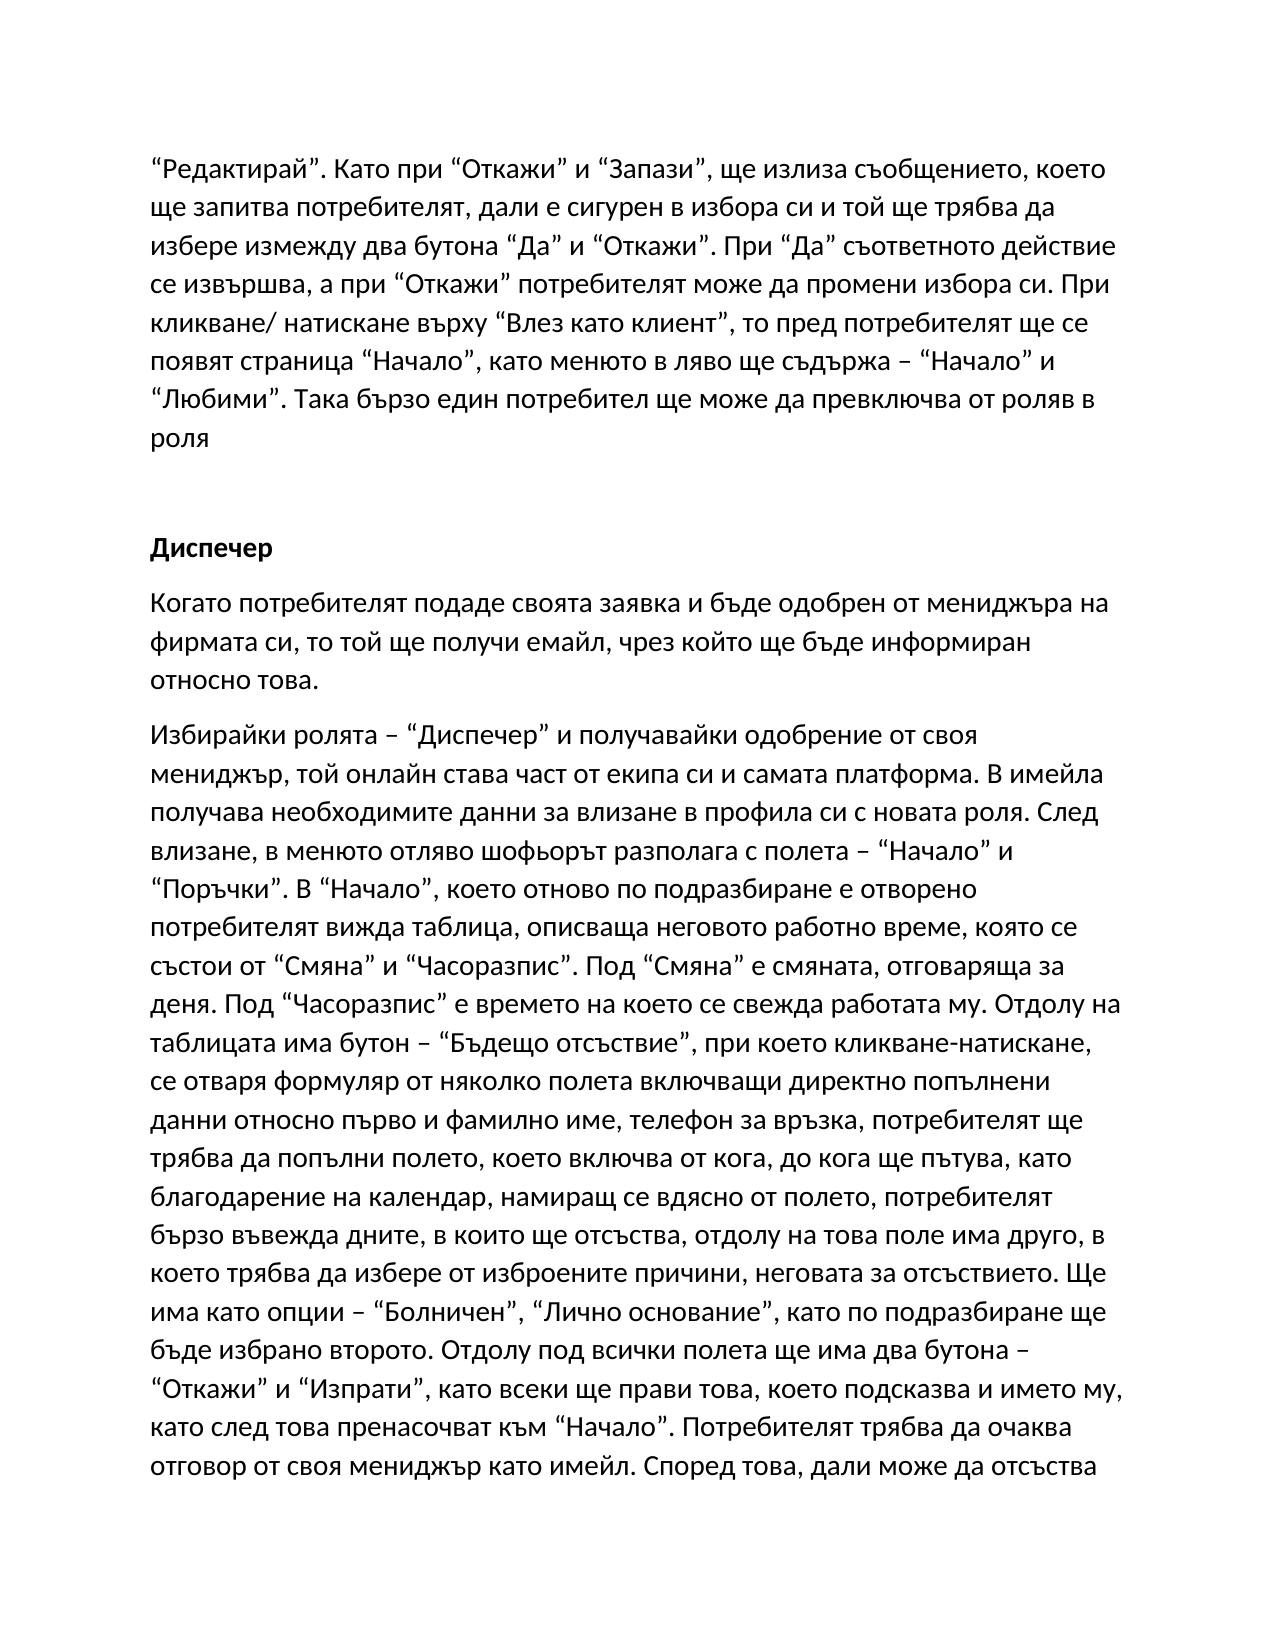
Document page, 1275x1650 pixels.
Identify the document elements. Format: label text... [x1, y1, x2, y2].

text Диспечер [150, 529, 1125, 565]
text Когато потребителят подаде своята заявка и бъде одобрен от мениджъра на фирмата си, то той ще получи емайл, чрез който ще бъде информиран относно това. [150, 584, 1125, 697]
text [150, 150, 1125, 455]
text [150, 716, 1125, 1482]
